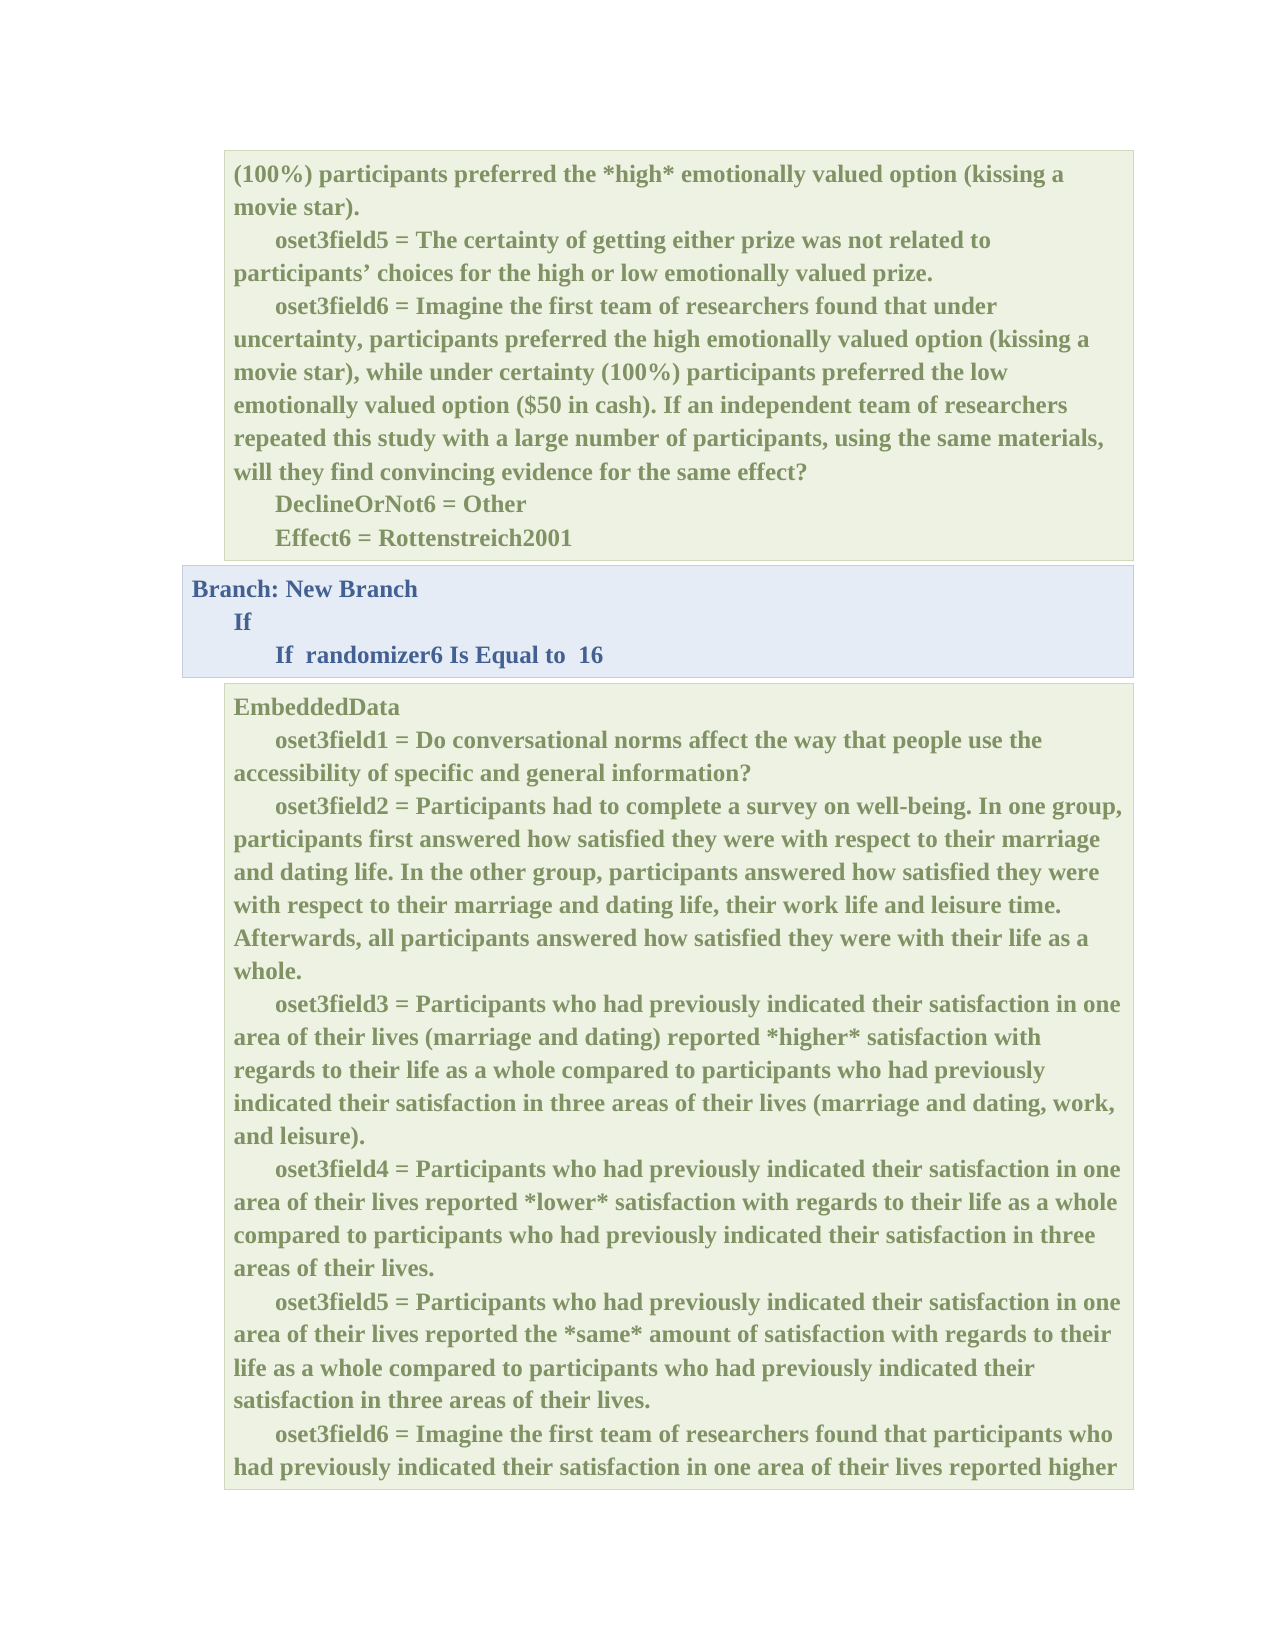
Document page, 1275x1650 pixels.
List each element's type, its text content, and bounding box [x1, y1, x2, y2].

text If randomizer6 Is Equal to 16 [183, 631, 1133, 677]
text oset3field3 = Participants who had previously indicated their satisfaction in one area of their lives (marriage and dating) reported *higher* satisfaction with regards to their life as a whole compared to participants who had previously indicated their satisfaction in three areas of their lives (marriage and dating, work, and leisure). [225, 980, 1133, 1145]
text oset3field5 = Participants who had previously indicated their satisfaction in one area of their lives reported the *same* amount of satisfaction with regards to their life as a whole compared to participants who had previously indicated their satisfaction in three areas of their lives. [225, 1277, 1133, 1409]
text Branch: New Branch [183, 566, 1133, 598]
text oset3field1 = Do conversational norms affect the way that people use the accessibility of specific and general information? [225, 716, 1133, 782]
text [225, 151, 1133, 216]
text DeclineOrNot6 = Other [225, 480, 1133, 513]
text EmbeddedData [225, 684, 1133, 716]
text Effect6 = Rottenstreich2001 [225, 513, 1133, 560]
text oset3field4 = Participants who had previously indicated their satisfaction in one area of their lives reported *lower* satisfaction with regards to their life as a whole compared to participants who had previously indicated their satisfaction in three areas of their lives. [225, 1145, 1133, 1277]
text oset3field5 = The certainty of getting either prize was not related to participants’ choices for the high or low emotionally valued prize. [225, 216, 1133, 282]
text oset3field2 = Participants had to complete a survey on well-being. In one group, participants first answered how satisfied they were with respect to their marriage and dating life. In the other group, participants answered how satisfied they were with respect to their marriage and dating life, their work life and leisure time. Afterwards, all participants answered how satisfied they were with their life as a whole. [225, 782, 1133, 980]
text If [183, 598, 1133, 631]
text oset3field6 = Imagine the first team of researchers found that under uncertainty, participants preferred the high emotionally valued option (kissing a movie star), while under certainty (100%) participants preferred the low emotionally valued option ($50 in cash). If an independent team of researchers repeated this study with a large number of participants, using the same materials, will they find convincing evidence for the same effect? [225, 282, 1133, 480]
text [225, 1409, 1133, 1489]
